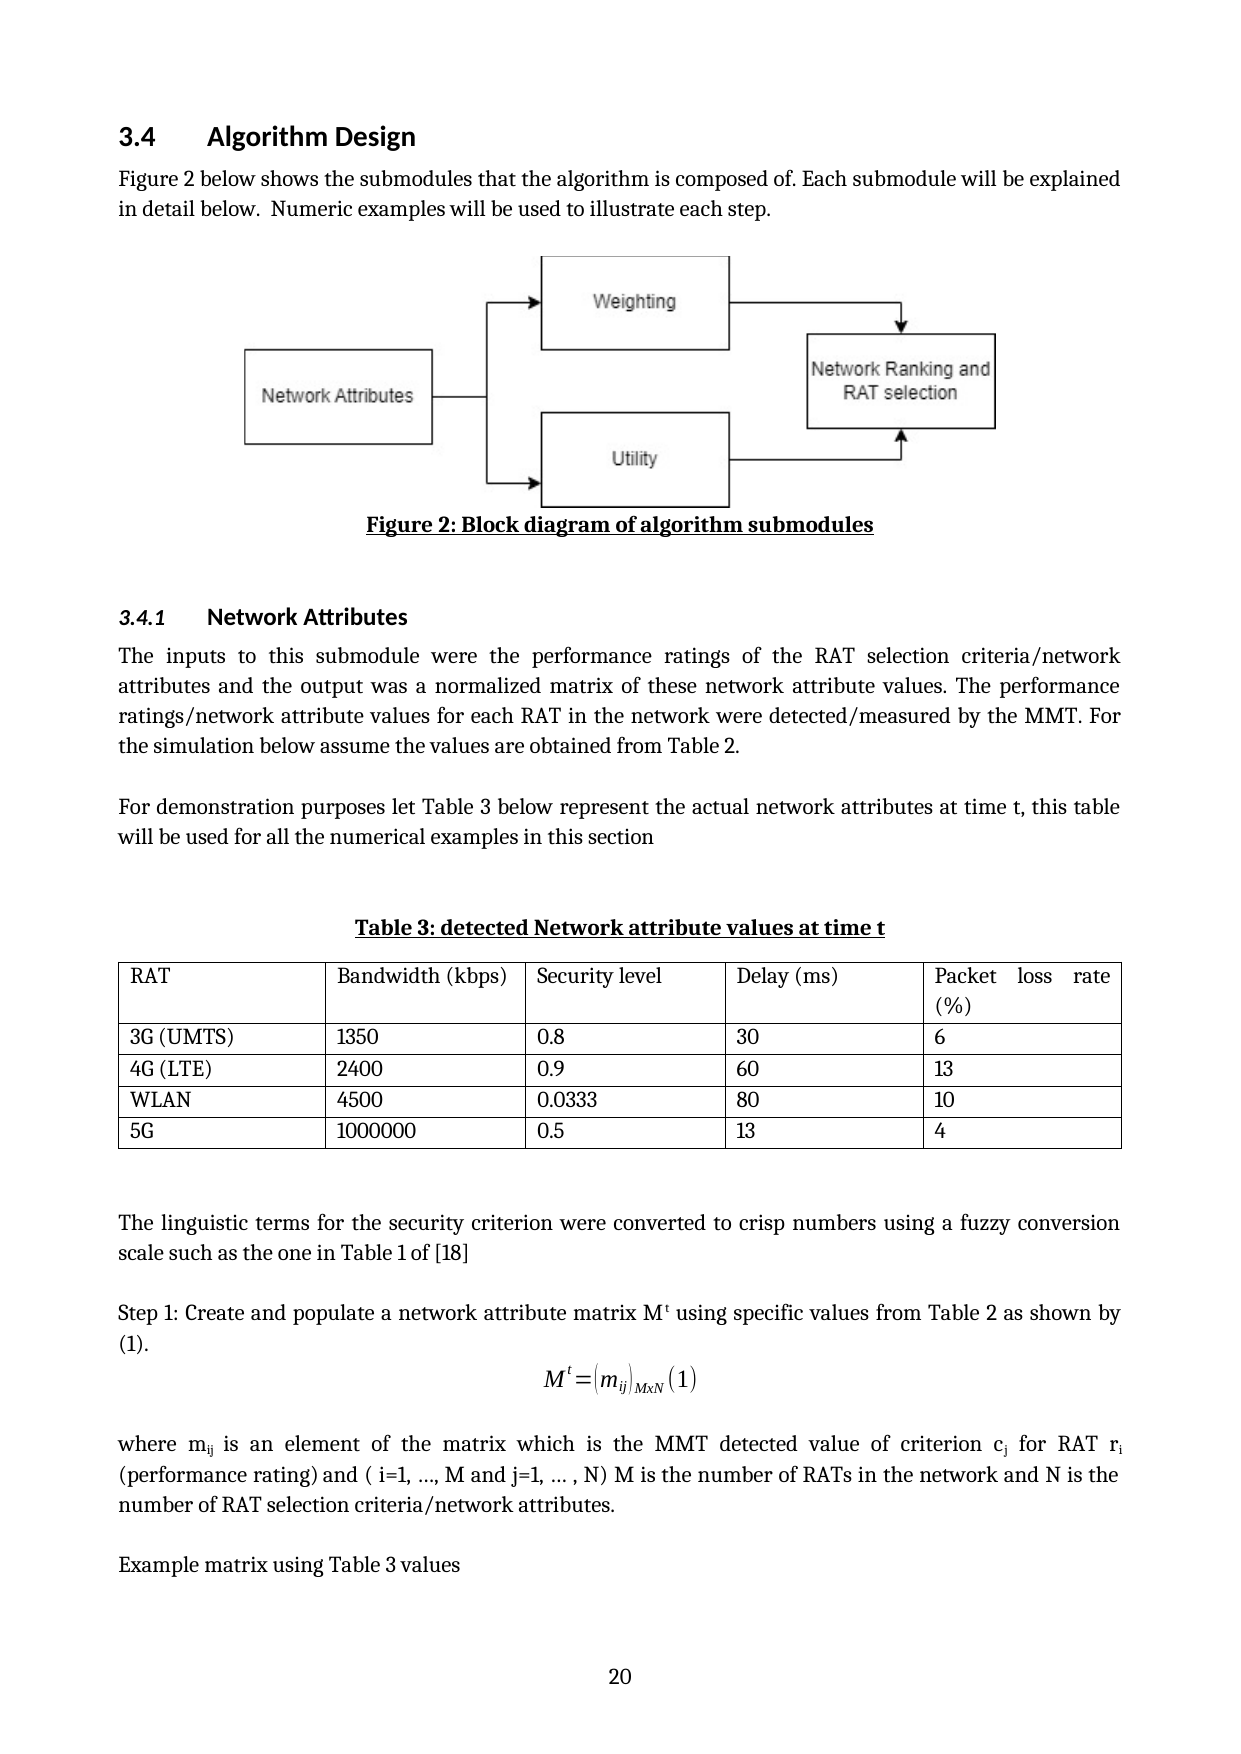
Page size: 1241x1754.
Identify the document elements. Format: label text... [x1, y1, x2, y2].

table_cell 4G (LTE) [119, 1055, 325, 1086]
text Figure 2: Block diagram of algorithm submodules [118, 511, 1122, 538]
text Table 3: detected Network attribute values at time t [118, 914, 1122, 941]
table_cell 0.0333 [526, 1087, 725, 1117]
text The inputs to this submodule were the performance ratings of the RAT selection criteria/network attributes and the output was a normalized matrix of these network attribute values. The performance ratings/network attribute values for each RAT in the network were detected/measured by the MMT. For the simulation below assume the values are obtained from Table 2. [118, 642, 1122, 759]
table_cell 60 [726, 1055, 923, 1086]
text Example matrix using Table 3 values [118, 1552, 1122, 1578]
table_cell 13 [726, 1118, 923, 1148]
table_cell 5G [119, 1118, 325, 1148]
table_cell 0.8 [526, 1024, 725, 1054]
table_header Delay (ms) [726, 963, 923, 1023]
table_cell 30 [726, 1024, 923, 1054]
text For demonstration purposes let Table 3 below represent the actual network attributes at time t, this table will be used for all the numerical examples in this section [118, 793, 1122, 850]
text Figure 2 below shows the submodules that the algorithm is composed of. Each submodule will be explained in detail below. Numeric examples will be used to illustrate each step. [118, 165, 1122, 222]
table_cell 1350 [326, 1024, 525, 1054]
table_header Bandwidth (kbps) [326, 963, 525, 1023]
table_cell 4 [924, 1118, 1121, 1148]
table_cell WLAN [119, 1087, 325, 1117]
table_header Packet loss rate (%) [924, 963, 1121, 1023]
table_cell 0.9 [526, 1055, 725, 1086]
table_cell 2400 [326, 1055, 525, 1086]
table_cell 3G (UMTS) [119, 1024, 325, 1054]
text Step 1: Create and populate a network attribute matrix Mt using specific values from Table 2 as shown by (1). [118, 1300, 1122, 1357]
table_cell 1000000 [326, 1118, 525, 1148]
table_cell 13 [924, 1055, 1121, 1086]
table_cell 4500 [326, 1087, 525, 1117]
table_header Security level [526, 963, 725, 1023]
text The linguistic terms for the security criterion were converted to crisp numbers using a fuzzy conversion scale such as the one in Table 1 of [18] [118, 1209, 1122, 1266]
table_cell 80 [726, 1087, 923, 1117]
table_header RAT [119, 963, 325, 1023]
table_cell 0.5 [526, 1118, 725, 1148]
subtitle Algorithm Design [118, 118, 1122, 154]
table_cell 6 [924, 1024, 1121, 1054]
picture [244, 256, 996, 508]
text where mij is an element of the matrix which is the MMT detected value of criterion cj for RAT ri (performance rating) and ( i=1, …, M and j=1, … , N) M is the number of RATs in the network and N is the number of RAT selection criteria/network attributes. [118, 1431, 1122, 1518]
subtitle Network Attributes [118, 601, 1122, 632]
table_cell 10 [924, 1087, 1121, 1117]
